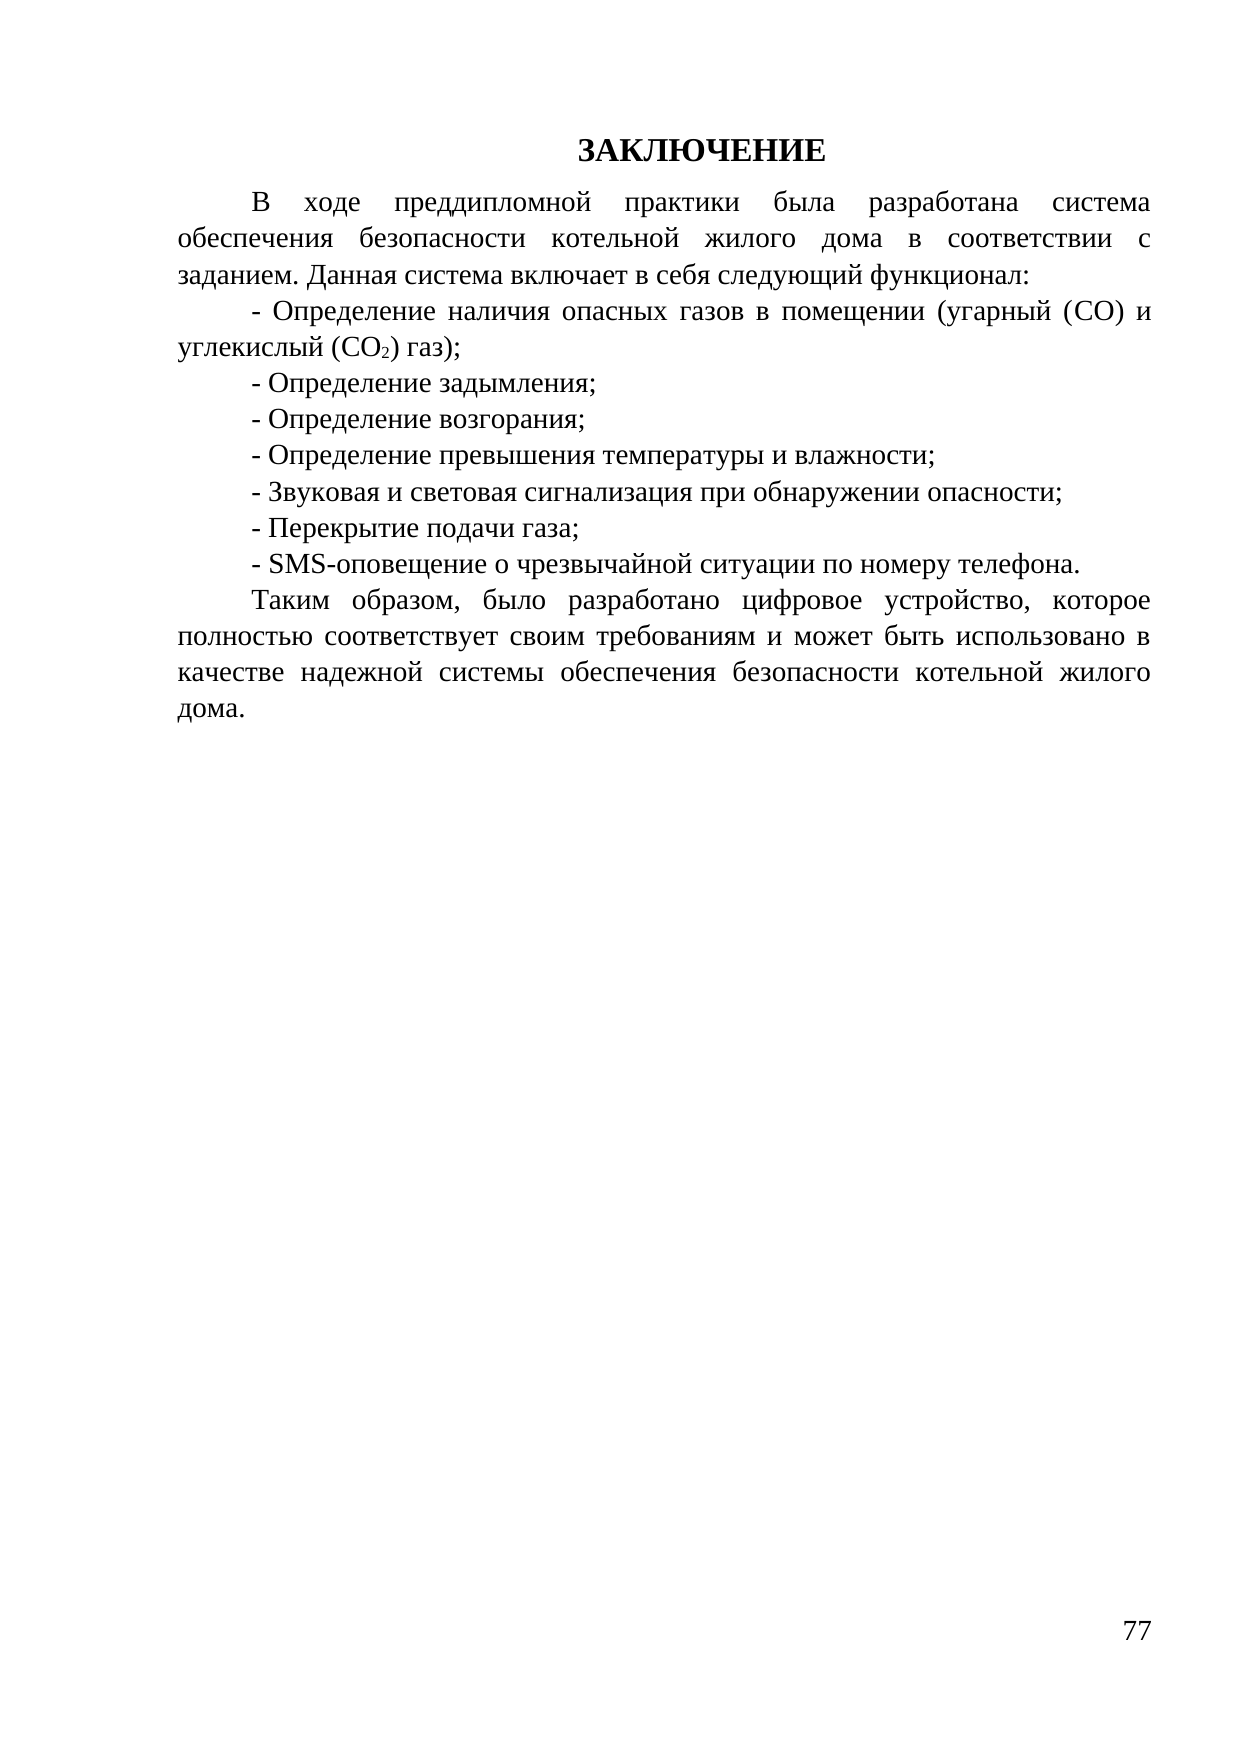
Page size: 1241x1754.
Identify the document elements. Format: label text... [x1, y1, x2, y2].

text - Звуковая и световая сигнализация при обнаружении опасности; [177, 474, 1152, 507]
text - Перекрытие подачи газа; [177, 510, 1152, 543]
text - Определение превышения температуры и влажности; [177, 437, 1152, 471]
text Таким образом, было разработано цифровое устройство, которое полностью соответствует своим требованиям и может быть использовано в качестве надежной системы обеспечения безопасности котельной жилого дома. [177, 582, 1152, 724]
list ЗАКЛЮЧЕНИЕ [252, 131, 1152, 169]
text - SMS-оповещение о чрезвычайной ситуации по номеру телефона. [177, 546, 1152, 579]
text В ходе преддипломной практики была разработана система обеспечения безопасности котельной жилого дома в соответствии с заданием. Данная система включает в себя следующий функционал: [177, 184, 1152, 290]
text - Определение наличия опасных газов в помещении (угарный (CO) и углекислый (CO2) газ); [177, 293, 1152, 363]
text - Определение задымления; [177, 365, 1152, 399]
text - Определение возгорания; [177, 401, 1152, 435]
